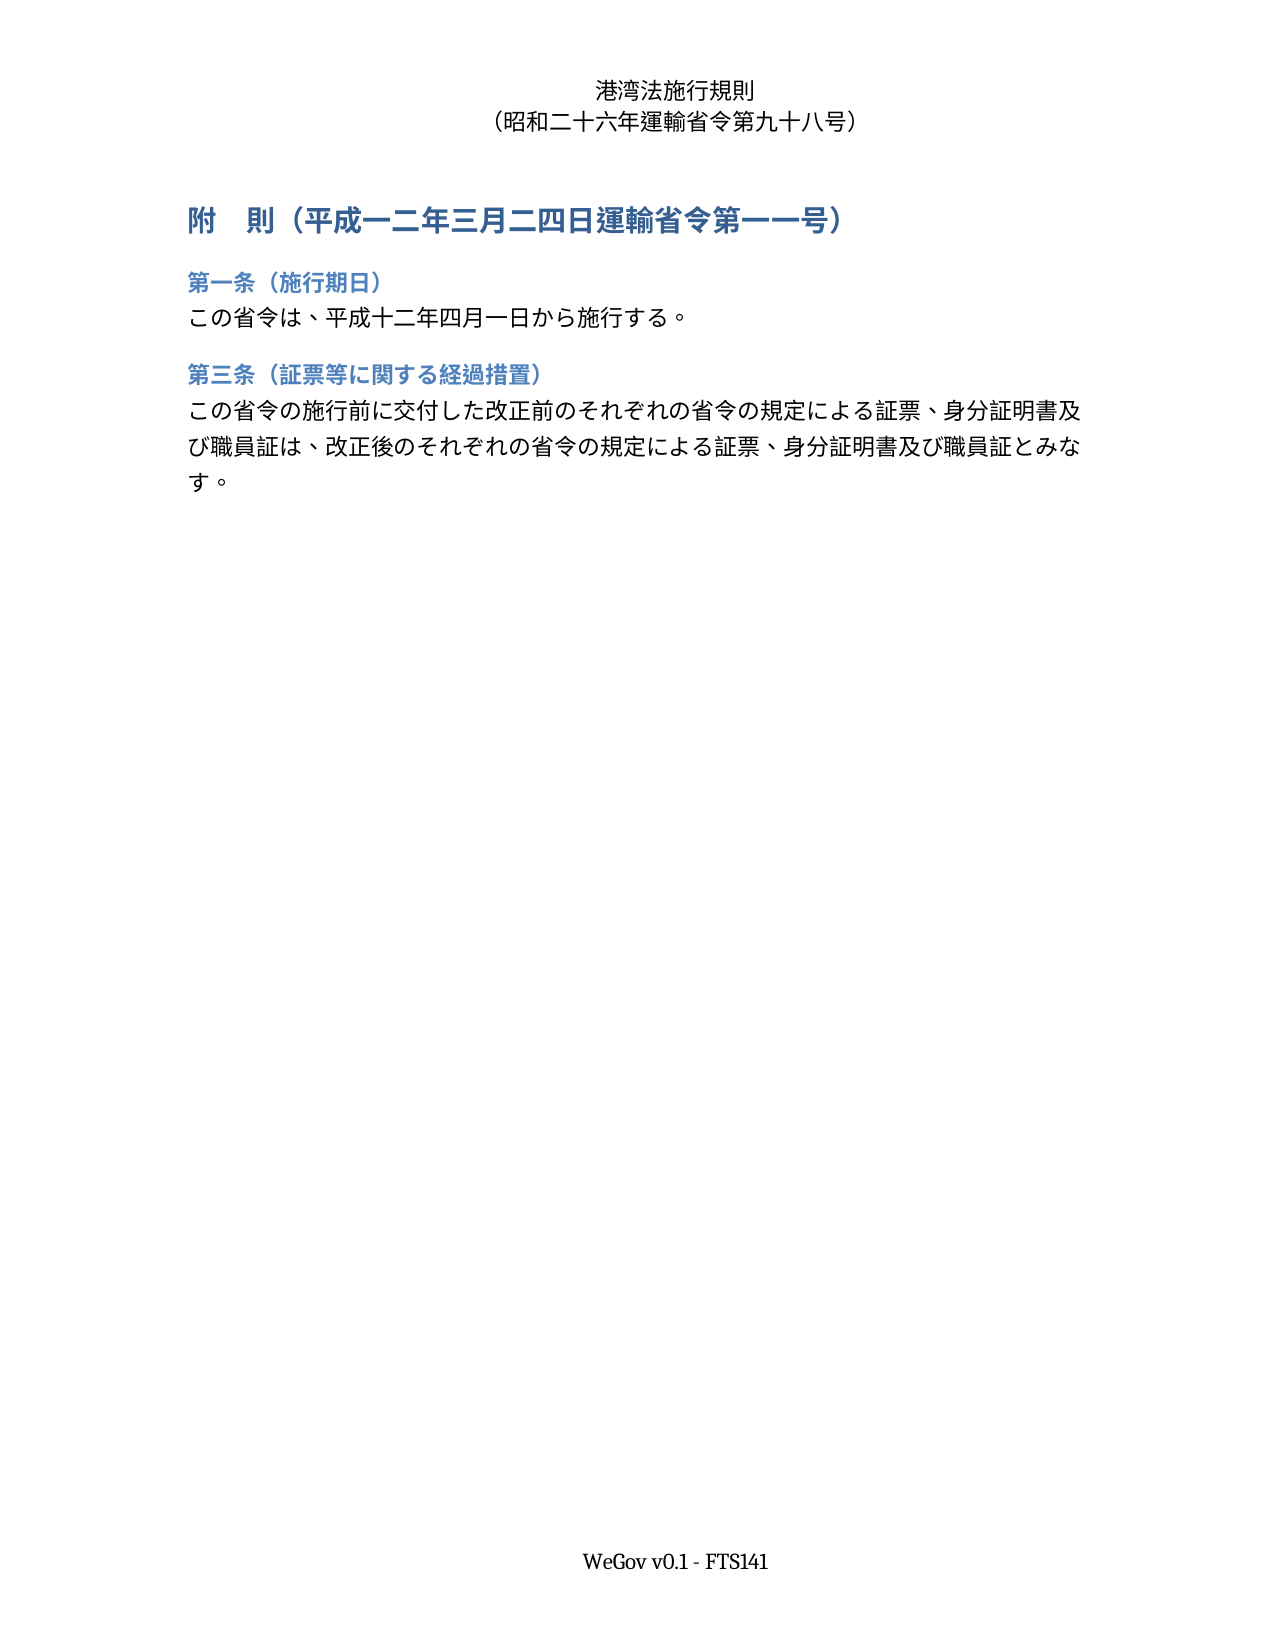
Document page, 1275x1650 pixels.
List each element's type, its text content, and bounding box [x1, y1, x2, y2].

text この省令の施行前に交付した改正前のそれぞれの省令の規定による証票、身分証明書及び職員証は、改正後のそれぞれの省令の規定による証票、身分証明書及び職員証とみなす。 [187, 395, 1087, 498]
text この省令は、平成十二年四月一日から施行する。 [187, 302, 1087, 334]
subtitle 第一条（施行期日） [187, 266, 1087, 298]
subtitle 附 則（平成一二年三月二四日運輸省令第一一号） [187, 200, 1087, 240]
subtitle 第三条（証票等に関する経過措置） [187, 359, 1087, 390]
